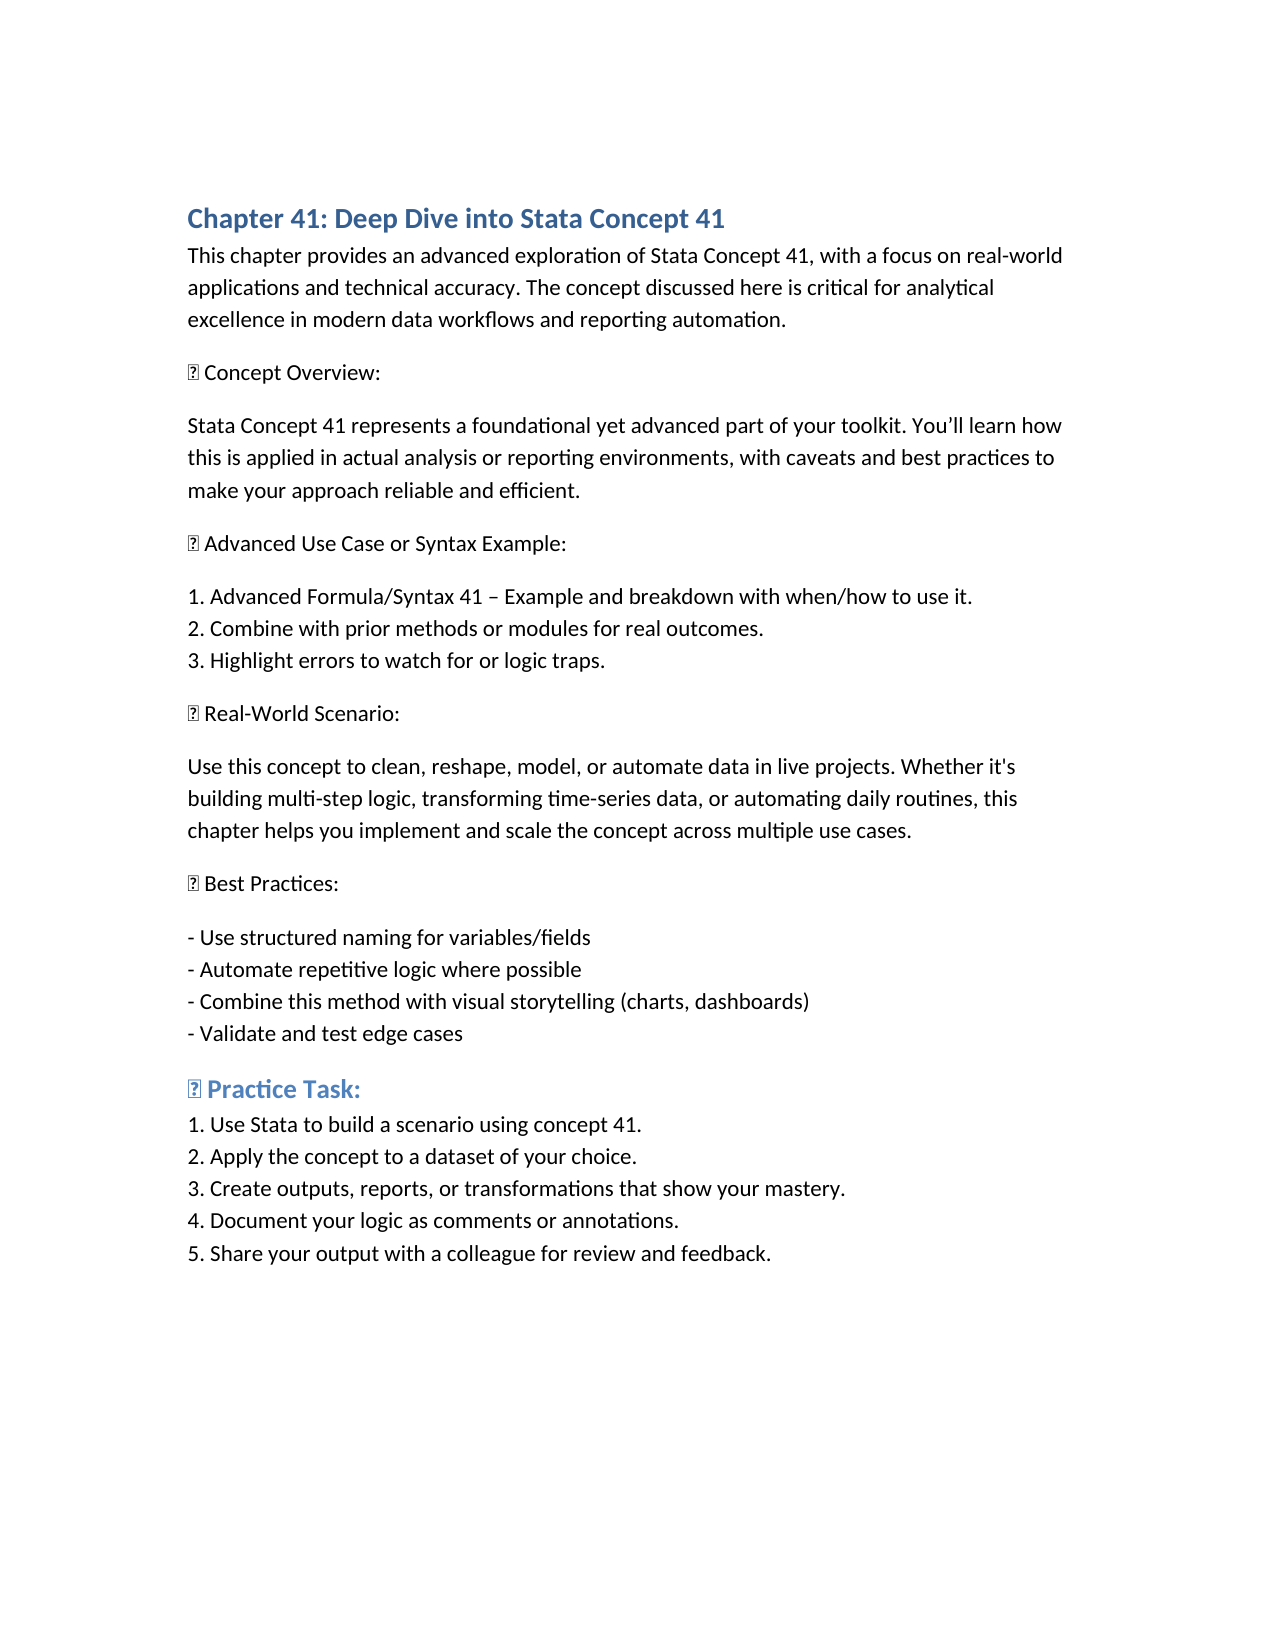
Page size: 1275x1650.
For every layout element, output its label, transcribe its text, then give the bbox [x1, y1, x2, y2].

text - Use structured naming for variables/fields - Automate repetitive logic where possible - Combine this method with visual storytelling (charts, dashboards) - Validate and test edge cases [187, 923, 1087, 1047]
text Use this concept to clean, reshape, model, or automate data in live projects. Whether it's building multi-step logic, transforming time-series data, or automating daily routines, this chapter helps you implement and scale the concept across multiple use cases. [187, 752, 1087, 844]
subtitle 📝 Practice Task: [187, 1072, 1087, 1105]
text 🧠 Concept Overview: [187, 358, 1087, 386]
text This chapter provides an advanced exploration of Stata Concept 41, with a focus on real-world applications and technical accuracy. The concept discussed here is critical for analytical excellence in modern data workflows and reporting automation. [187, 241, 1087, 333]
text 1. Advanced Formula/Syntax 41 – Example and breakdown with when/how to use it. 2. Combine with prior methods or modules for real outcomes. 3. Highlight errors to watch for or logic traps. [187, 582, 1087, 674]
text Stata Concept 41 represents a foundational yet advanced part of your toolkit. You’ll learn how this is applied in actual analysis or reporting environments, with caveats and best practices to make your approach reliable and efficient. [187, 411, 1087, 504]
subtitle Chapter 41: Deep Dive into Stata Concept 41 [187, 200, 1087, 236]
text 1. Use Stata to build a scenario using concept 41. 2. Apply the concept to a dataset of your choice. 3. Create outputs, reports, or transformations that show your mastery. 4. Document your logic as comments or annotations. 5. Share your output with a colleague for review and feedback. [187, 1110, 1087, 1267]
text 💼 Real-World Scenario: [187, 699, 1087, 727]
text 🧮 Advanced Use Case or Syntax Example: [187, 529, 1087, 557]
text ✅ Best Practices: [187, 869, 1087, 898]
